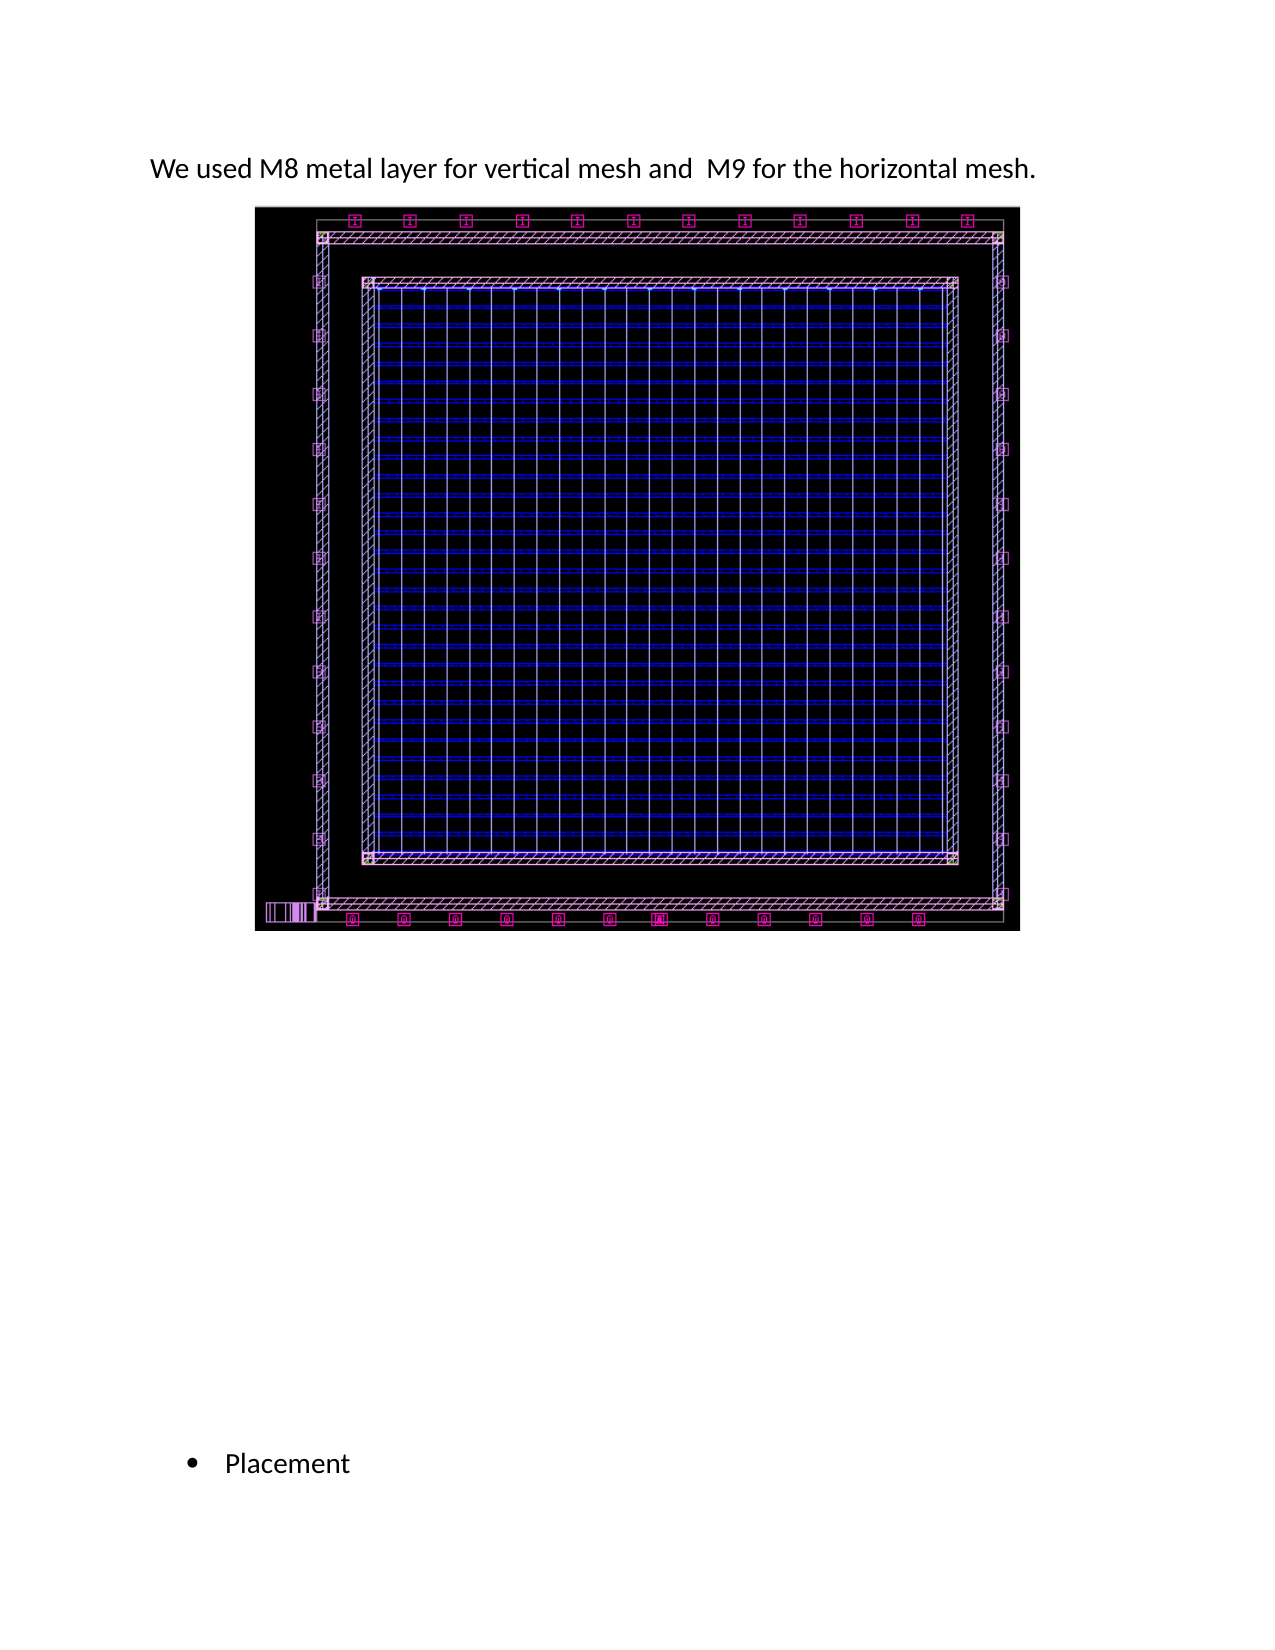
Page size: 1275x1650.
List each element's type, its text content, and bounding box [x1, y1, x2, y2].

list Placement [187, 1445, 1125, 1481]
picture [254, 205, 1021, 931]
text We used M8 metal layer for vertical mesh and M9 for the horizontal mesh. [150, 150, 1125, 186]
